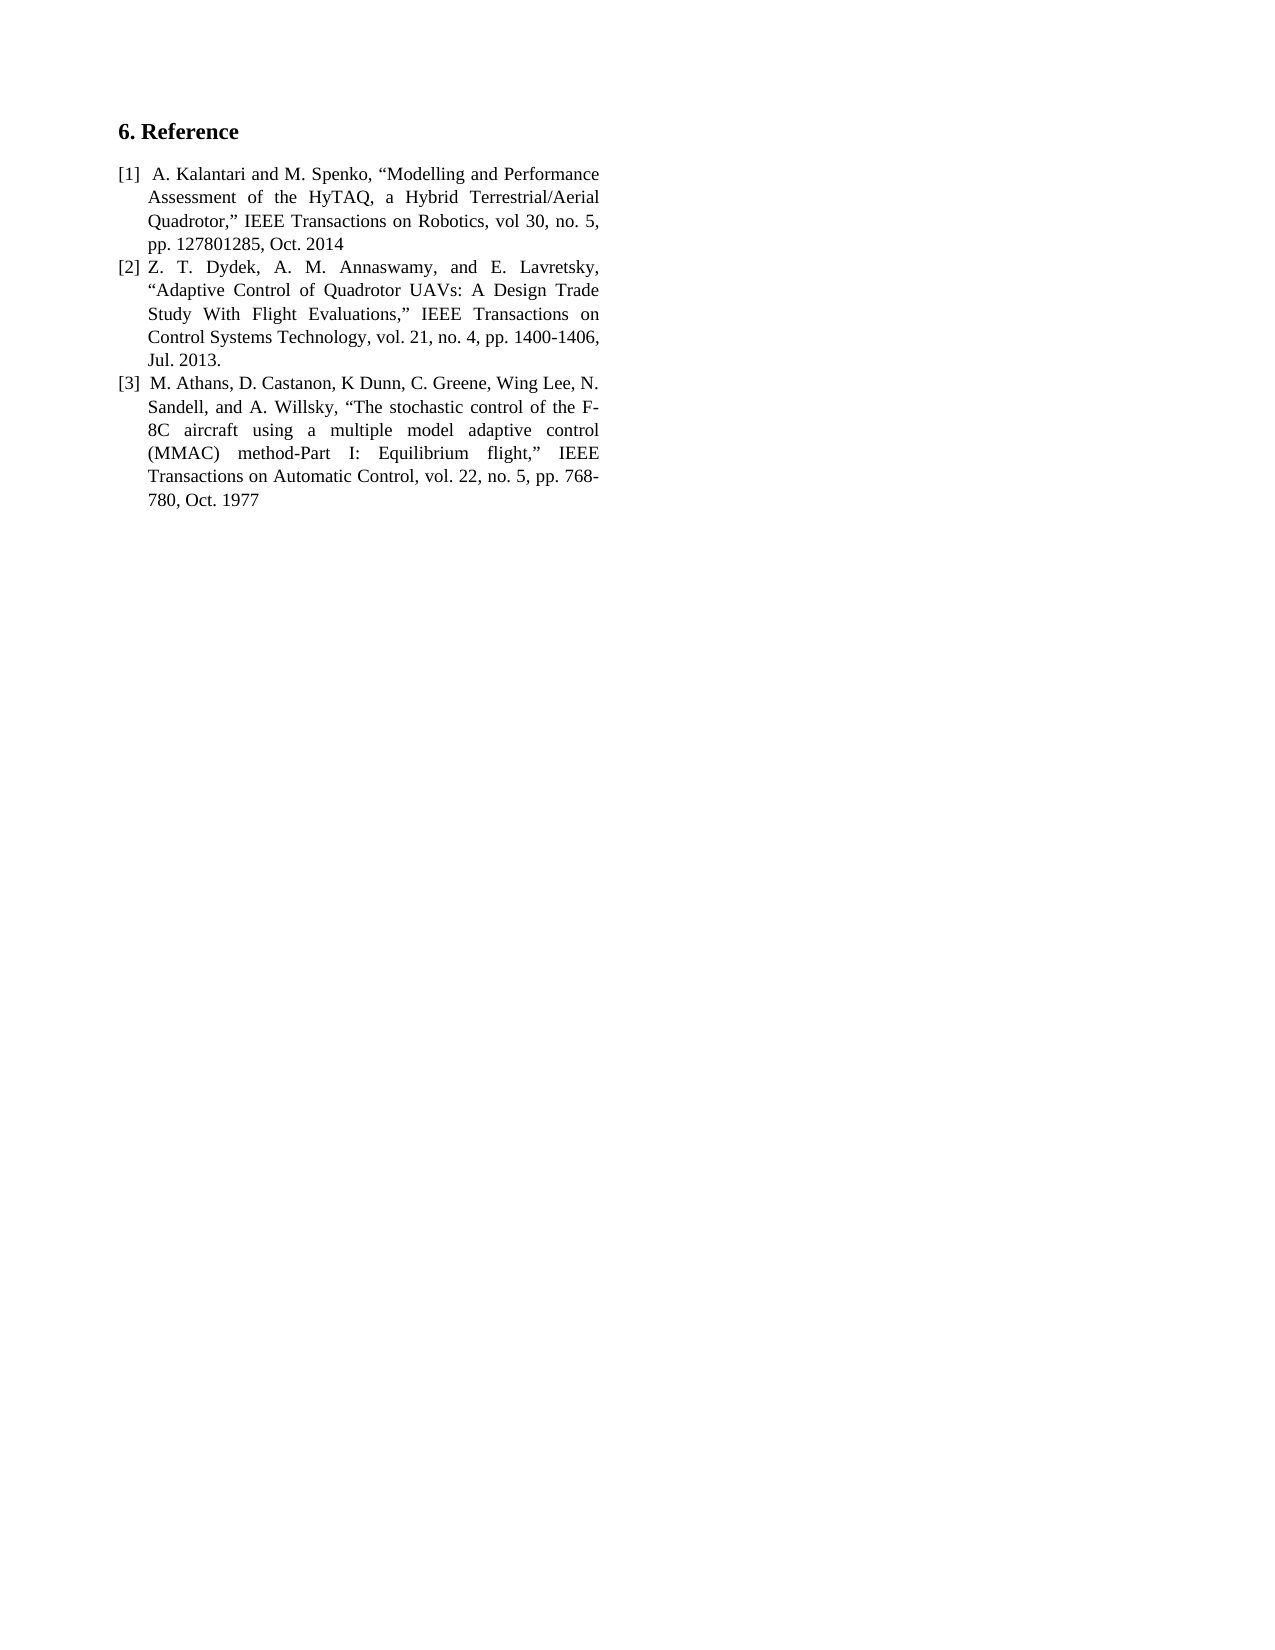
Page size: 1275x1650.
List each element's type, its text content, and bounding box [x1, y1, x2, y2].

text 6. Reference [118, 118, 600, 144]
text [1] A. Kalantari and M. Spenko, “Modelling and Performance Assessment of the HyTAQ, a Hybrid Terrestrial/Aerial Quadrotor,” IEEE Transactions on Robotics, vol 30, no. 5, pp. 127801285, Oct. 2014 [118, 163, 600, 254]
text [3] M. Athans, D. Castanon, K Dunn, C. Greene, Wing Lee, N. Sandell, and A. Willsky, “The stochastic control of the F-8C aircraft using a multiple model adaptive control (MMAC) method-Part I: Equilibrium flight,” IEEE Transactions on Automatic Control, vol. 22, no. 5, pp. 768-780, Oct. 1977 [118, 372, 600, 510]
text [2] Z. T. Dydek, A. M. Annaswamy, and E. Lavretsky, “Adaptive Control of Quadrotor UAVs: A Design Trade Study With Flight Evaluations,” IEEE Transactions on Control Systems Technology, vol. 21, no. 4, pp. 1400-1406, Jul. 2013. [118, 256, 600, 371]
